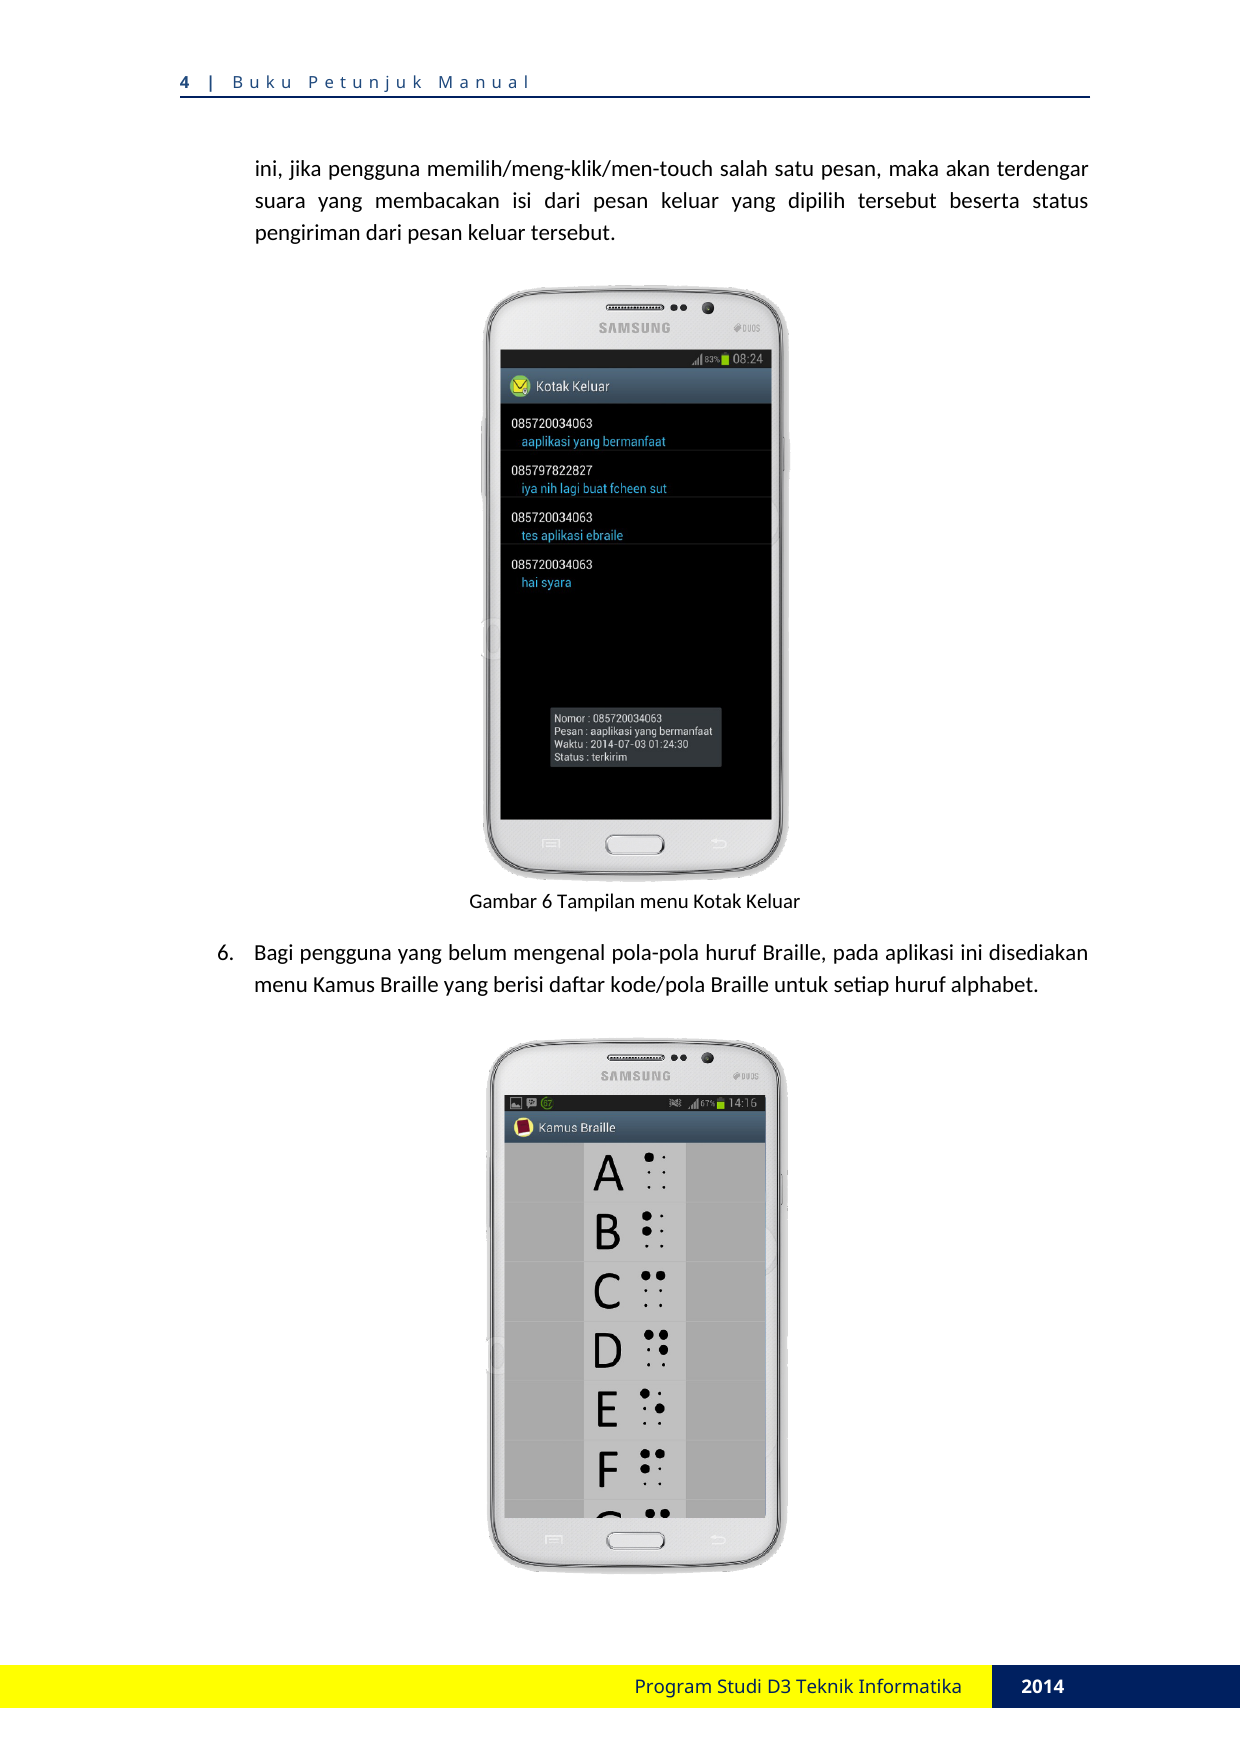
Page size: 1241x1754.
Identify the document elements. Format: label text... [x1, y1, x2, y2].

picture [473, 1031, 797, 1577]
text Gambar 6 Tampilan menu Kotak Keluar [179, 888, 1090, 914]
picture [471, 279, 799, 885]
list Bagi pengguna yang belum mengenal pola-pola huruf Braille, pada aplikasi ini disediakan menu Kamus Braille yang berisi daftar kode/pola Braille untuk setiap huruf alphabet. [217, 938, 1090, 998]
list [217, 154, 1090, 246]
